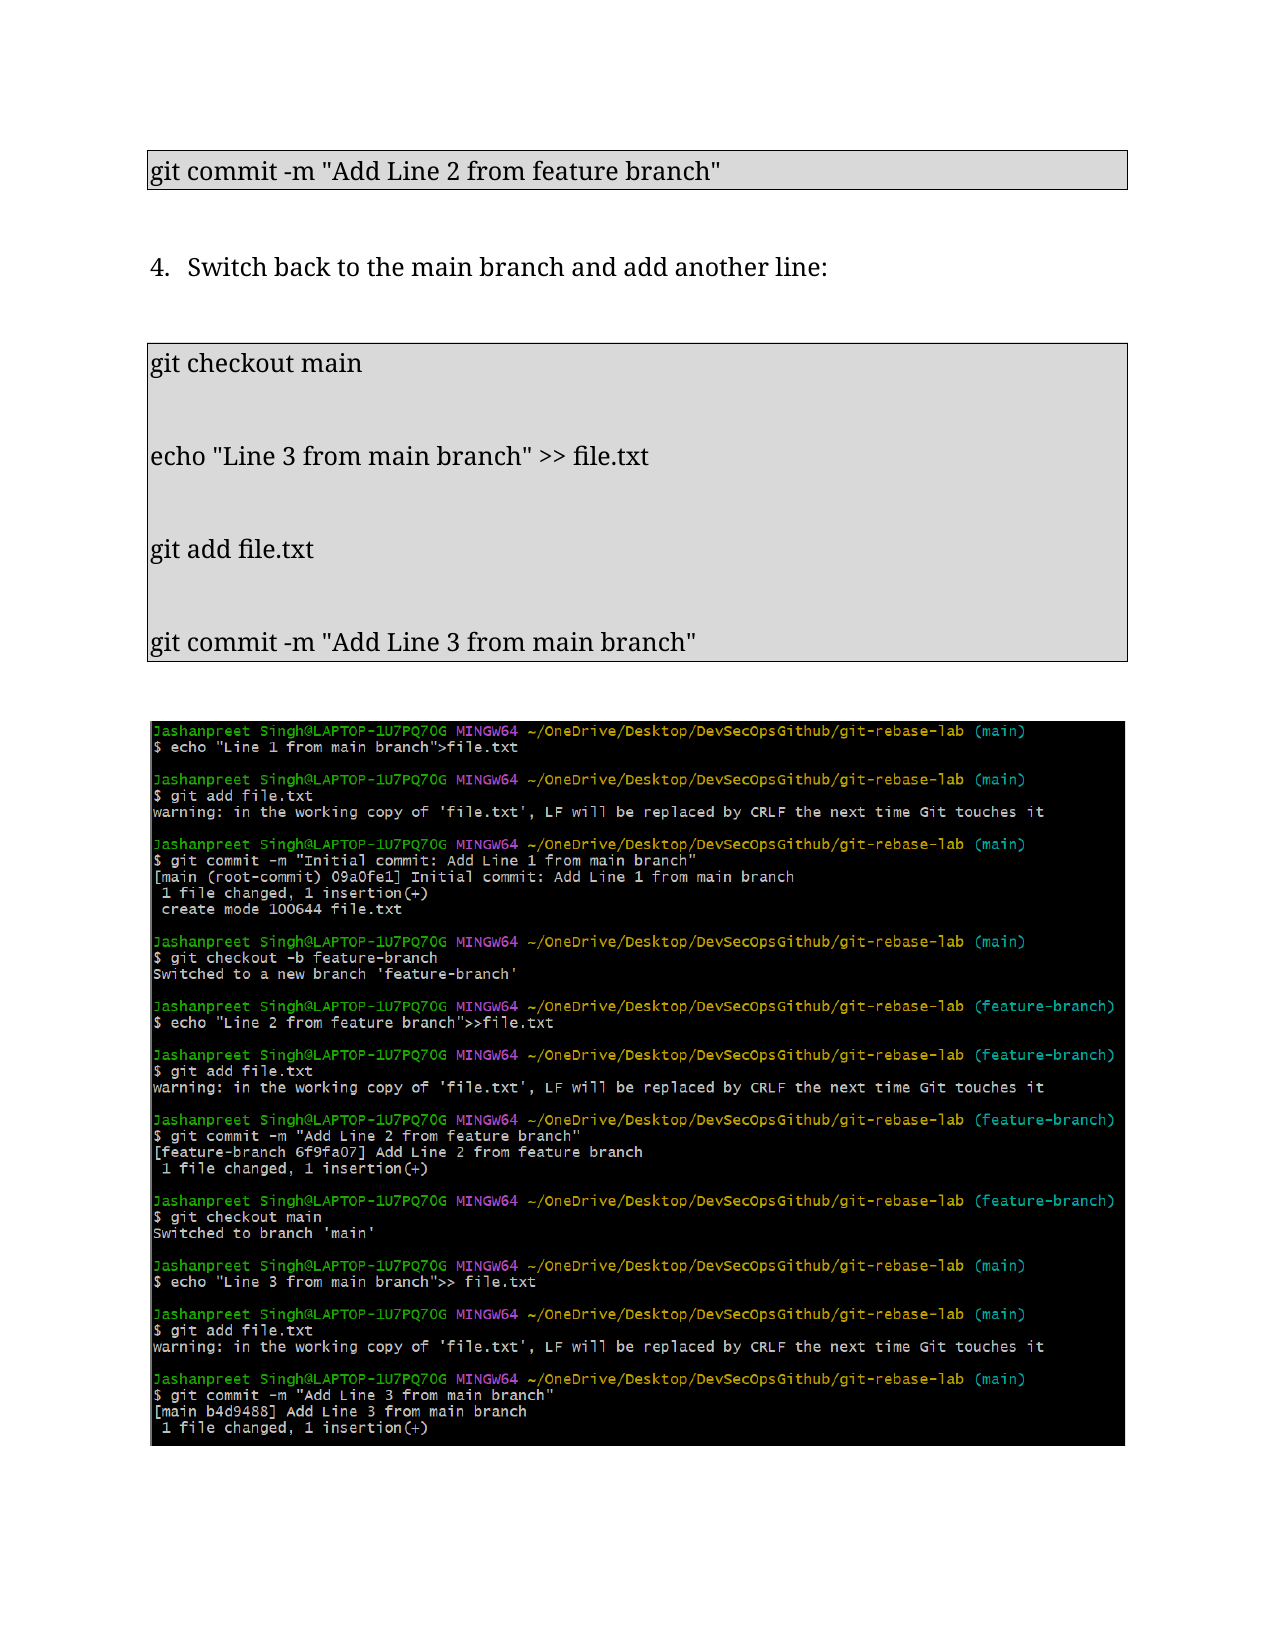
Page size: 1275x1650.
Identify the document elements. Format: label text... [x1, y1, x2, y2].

text echo "Line 3 from main branch" >> file.txt [148, 436, 1127, 473]
text git add file.txt [148, 529, 1127, 566]
list Switch back to the main branch and add another line: [150, 249, 1125, 283]
picture [150, 721, 1125, 1446]
text git checkout main [148, 344, 1127, 380]
text git commit -m "Add Line 2 from feature branch" [148, 151, 1127, 189]
text git commit -m "Add Line 3 from main branch" [148, 622, 1127, 661]
